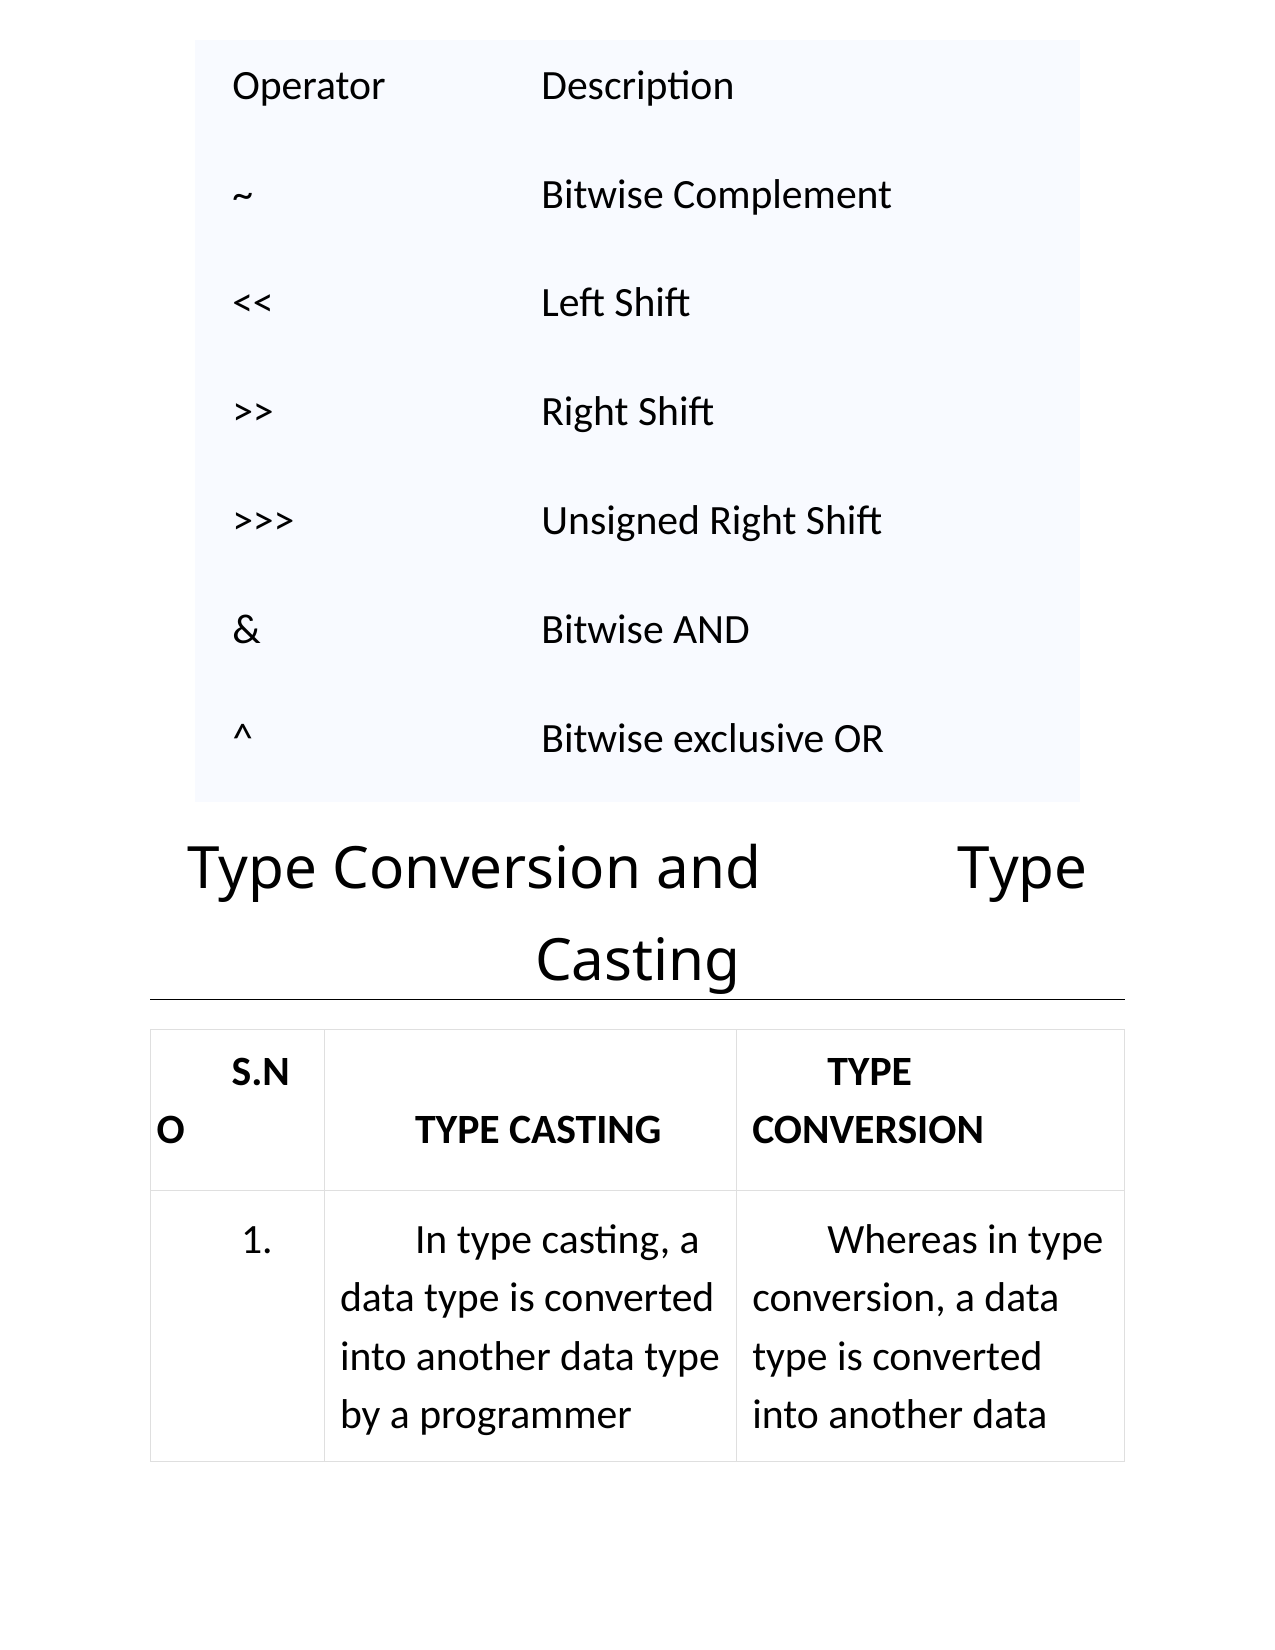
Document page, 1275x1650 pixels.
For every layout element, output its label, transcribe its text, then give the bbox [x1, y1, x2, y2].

table_header Operator [195, 40, 504, 149]
table_cell 1. [151, 1191, 324, 1461]
table_header Description [504, 40, 1080, 149]
table_cell Right Shift [504, 367, 1080, 475]
table_cell ~ [195, 149, 504, 258]
table_header S.NO [151, 1030, 324, 1190]
table_cell Bitwise AND [504, 584, 1080, 693]
table_header TYPE CASTING [325, 1030, 736, 1190]
table_cell & [195, 584, 504, 693]
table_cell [737, 1191, 1124, 1461]
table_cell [325, 1191, 736, 1461]
table_cell >>> [195, 475, 504, 584]
table_cell Bitwise exclusive OR [504, 693, 1080, 802]
table_cell Bitwise Complement [504, 149, 1080, 258]
table_cell Unsigned Right Shift [504, 475, 1080, 584]
table_cell Left Shift [504, 258, 1080, 367]
table_cell >> [195, 367, 504, 475]
table_cell << [195, 258, 504, 367]
text Type Conversion and Type Casting [150, 225, 1125, 999]
table_cell ^ [195, 693, 504, 802]
table_header TYPE CONVERSION [737, 1030, 1124, 1190]
